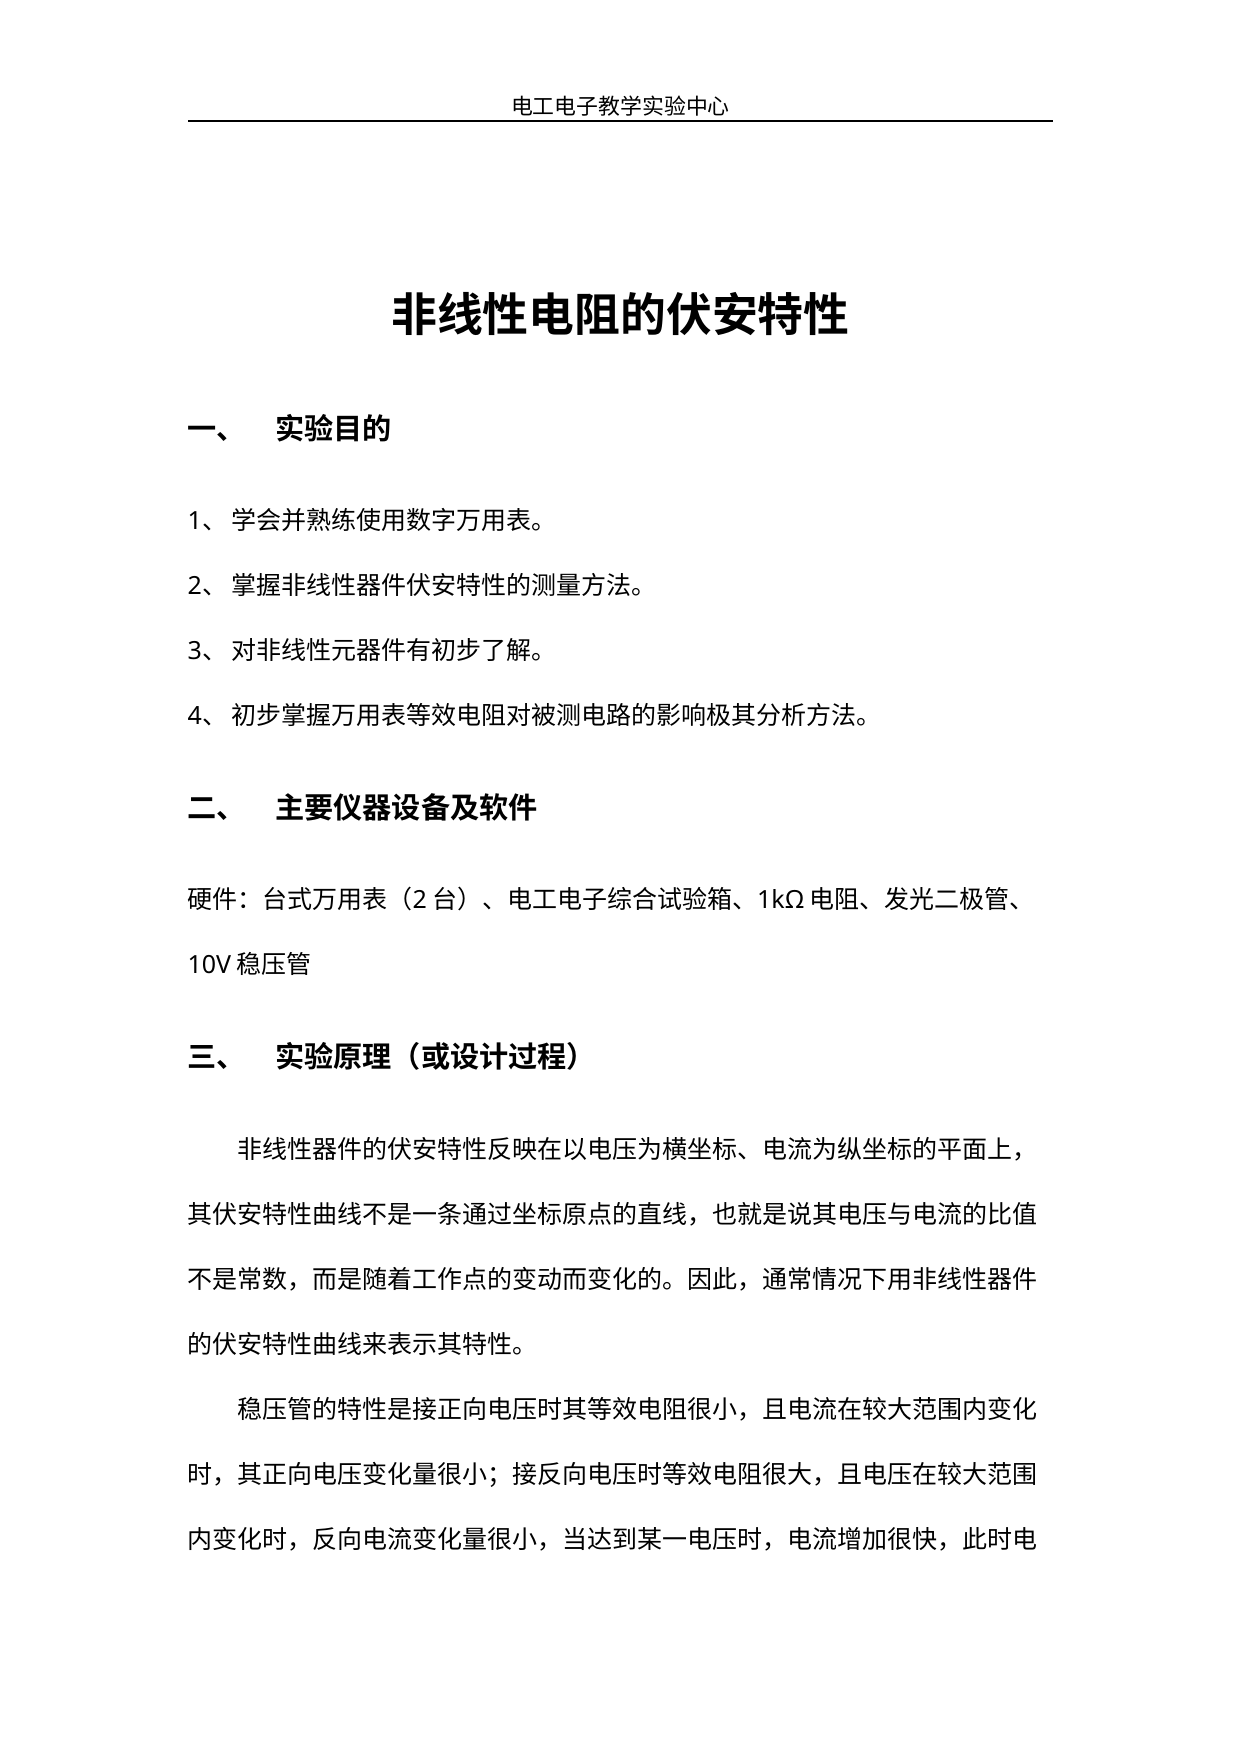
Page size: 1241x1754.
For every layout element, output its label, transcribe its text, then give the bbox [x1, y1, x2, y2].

subtitle 实验原理（或设计过程） [187, 1023, 1053, 1088]
list 初步掌握万用表等效电阻对被测电路的影响极其分析方法。 [187, 681, 1053, 746]
text 硬件：台式万用表（2台）、电工电子综合试验箱、1kΩ电阻、发光二极管、10V稳压管 [187, 866, 1053, 996]
subtitle 主要仪器设备及软件 [187, 773, 1053, 838]
subtitle 实验目的 [187, 394, 1053, 459]
subtitle 非线性电阻的伏安特性 [187, 262, 1053, 360]
list 对非线性元器件有初步了解。 [187, 616, 1053, 681]
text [187, 1375, 1053, 1570]
list 掌握非线性器件伏安特性的测量方法。 [187, 551, 1053, 616]
text 非线性器件的伏安特性反映在以电压为横坐标、电流为纵坐标的平面上，其伏安特性曲线不是一条通过坐标原点的直线，也就是说其电压与电流的比值不是常数，而是随着工作点的变动而变化的。因此，通常情况下用非线性器件的伏安特性曲线来表示其特性。 [187, 1115, 1053, 1375]
list 学会并熟练使用数字万用表。 [187, 486, 1053, 551]
